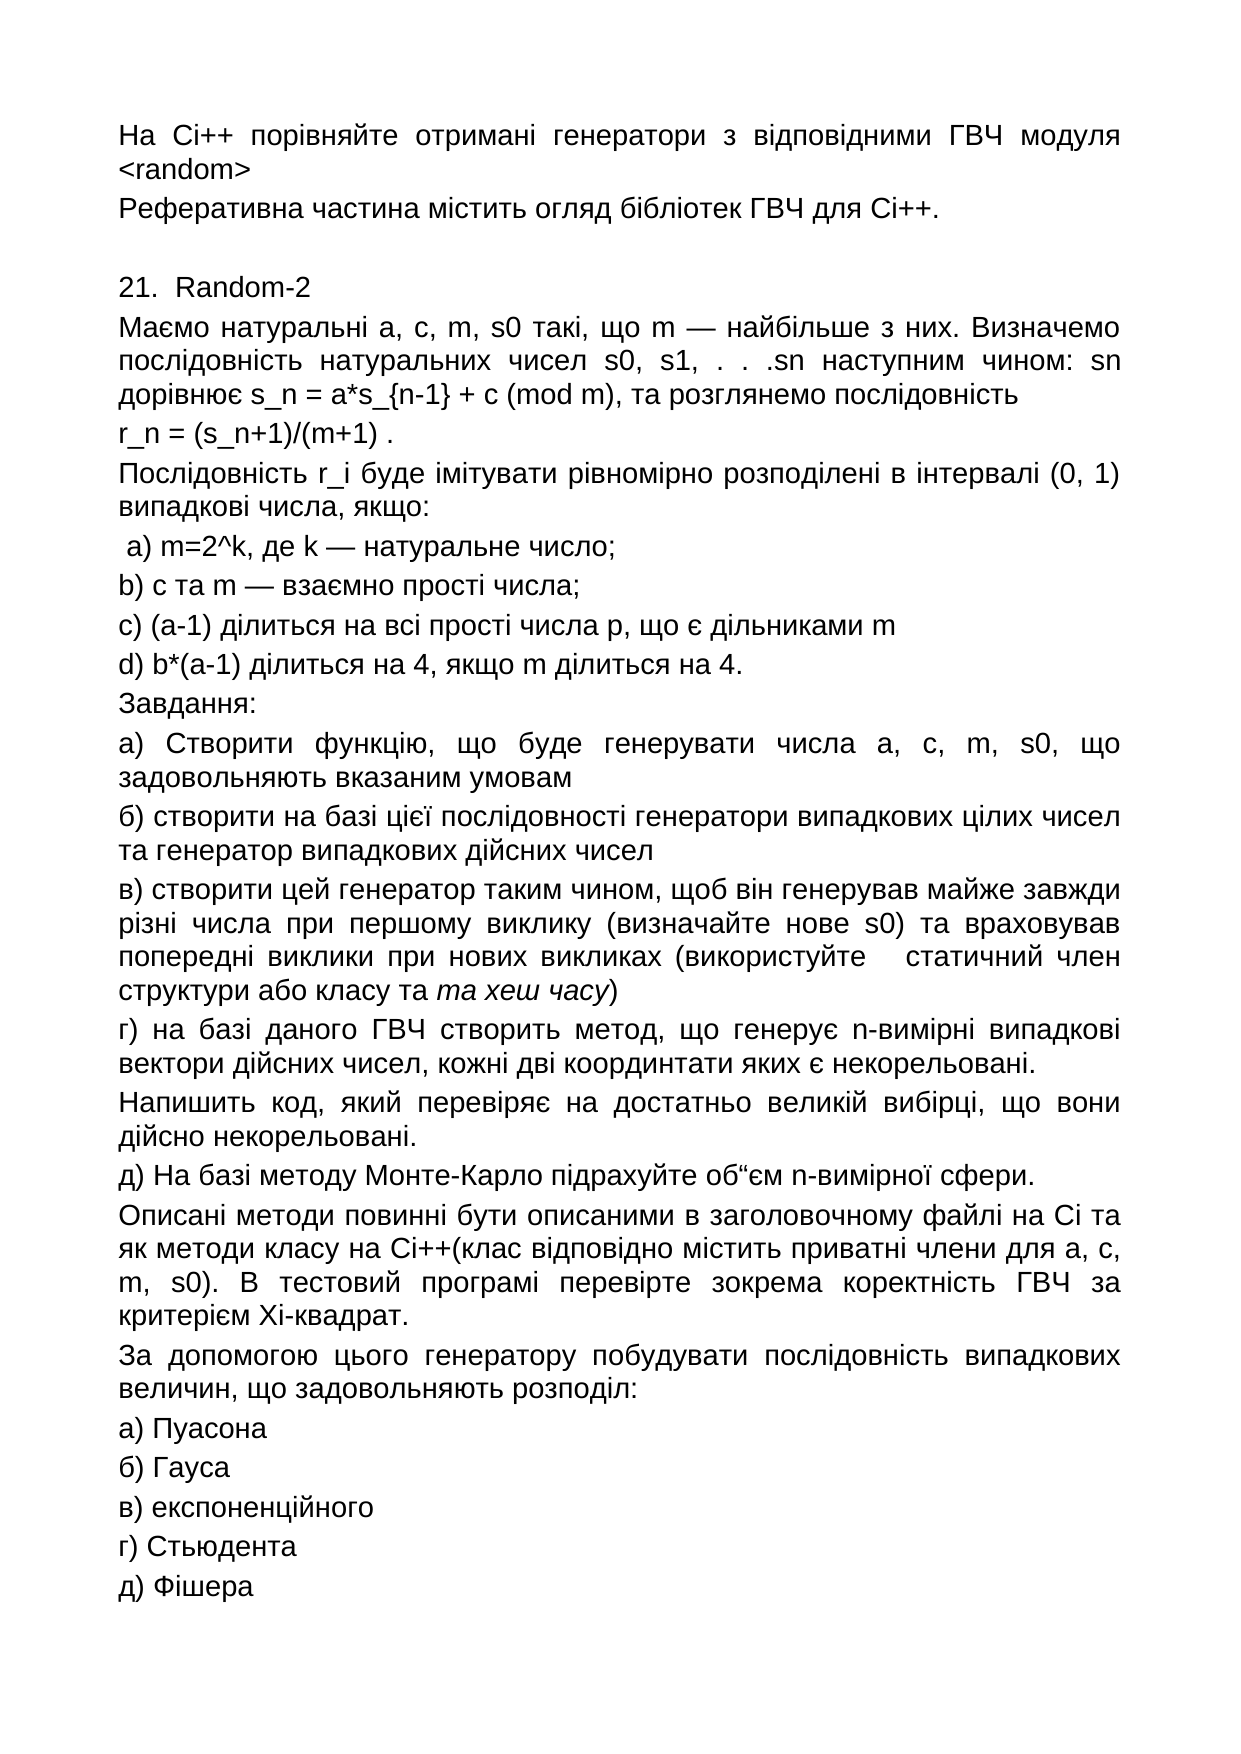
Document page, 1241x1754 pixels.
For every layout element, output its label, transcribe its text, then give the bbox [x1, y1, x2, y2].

text г) Стьюдента [118, 1529, 1122, 1563]
text Послідовність r_i буде імітувати рівномірно розподілені в інтервалі (0, 1) випадкові числа, якщо: [118, 456, 1122, 523]
text Напишить код, який перевіряє на достатньо великій вибірці, що вони дійсно некорельовані. [118, 1085, 1122, 1152]
text г) на базі даного ГВЧ створить метод, що генерує n-вимірні випадкові вектори дійсних чисел, кожні дві координтати яких є некорельовані. [118, 1012, 1122, 1079]
text 21. Random-2 [118, 270, 1122, 304]
text Завдання: [118, 687, 1122, 720]
text Реферативна частина містить огляд бібліотек ГВЧ для Сі++. [118, 191, 1122, 225]
text За допомогою цього генератору побудувати послідовність випадкових величин, що задовольняють розподіл: [118, 1338, 1122, 1405]
text Маємо натуральні а, с, m, s0 такі, що m — найбільше з них. Визначемо послідовність натуральних чисел s0, s1, . . .sn наступним чином: sn дорівнює s_n = a*s_{n-1} + c (mod m), та розглянемо послідовність [118, 309, 1122, 410]
text c) (a-1) ділиться на всі прості числа p, що є дільниками m [118, 608, 1122, 641]
text r_n = (s_n+1)/(m+1) . [118, 416, 1122, 450]
text На Сі++ порівняйте отримані генератори з відповідними ГВЧ модуля <random> [118, 118, 1122, 185]
text в) створити цей генератор таким чином, щоб він генерував майже завжди різні числа при першому виклику (визначайте нове s0) та враховував попередні виклики при нових викликах (використуйте статичний член структури або класу та та хеш часу) [118, 872, 1122, 1006]
text д) Фішера [118, 1569, 1122, 1602]
text а) Створити функцію, що буде генерувати числа а, с, m, s0, що задовольняють вказаним умовам [118, 726, 1122, 793]
text б) Гауса [118, 1450, 1122, 1484]
text b) c та m — взаємно прості числа; [118, 568, 1122, 602]
text d) b*(a-1) ділиться на 4, якщо m ділиться на 4. [118, 647, 1122, 681]
text а) Пуасона [118, 1411, 1122, 1444]
text a) m=2^k, де k — натуральне число; [118, 529, 1122, 562]
text д) На базі методу Монте-Карло підрахуйте об“єм n-вимірної сфери. [118, 1158, 1122, 1192]
text Описані методи повинні бути описаними в заголовочному файлі на Сі та як методи класу на Сі++(клас відповідно містить приватні члени для а, с, m, s0). В тестовий програмі перевірте зокрема коректність ГВЧ за критерієм Хі-квадрат. [118, 1198, 1122, 1332]
text в) експоненційного [118, 1490, 1122, 1523]
text б) створити на базі цієї послідовності генератори випадкових цілих чисел та генератор випадкових дійсних чисел [118, 799, 1122, 866]
